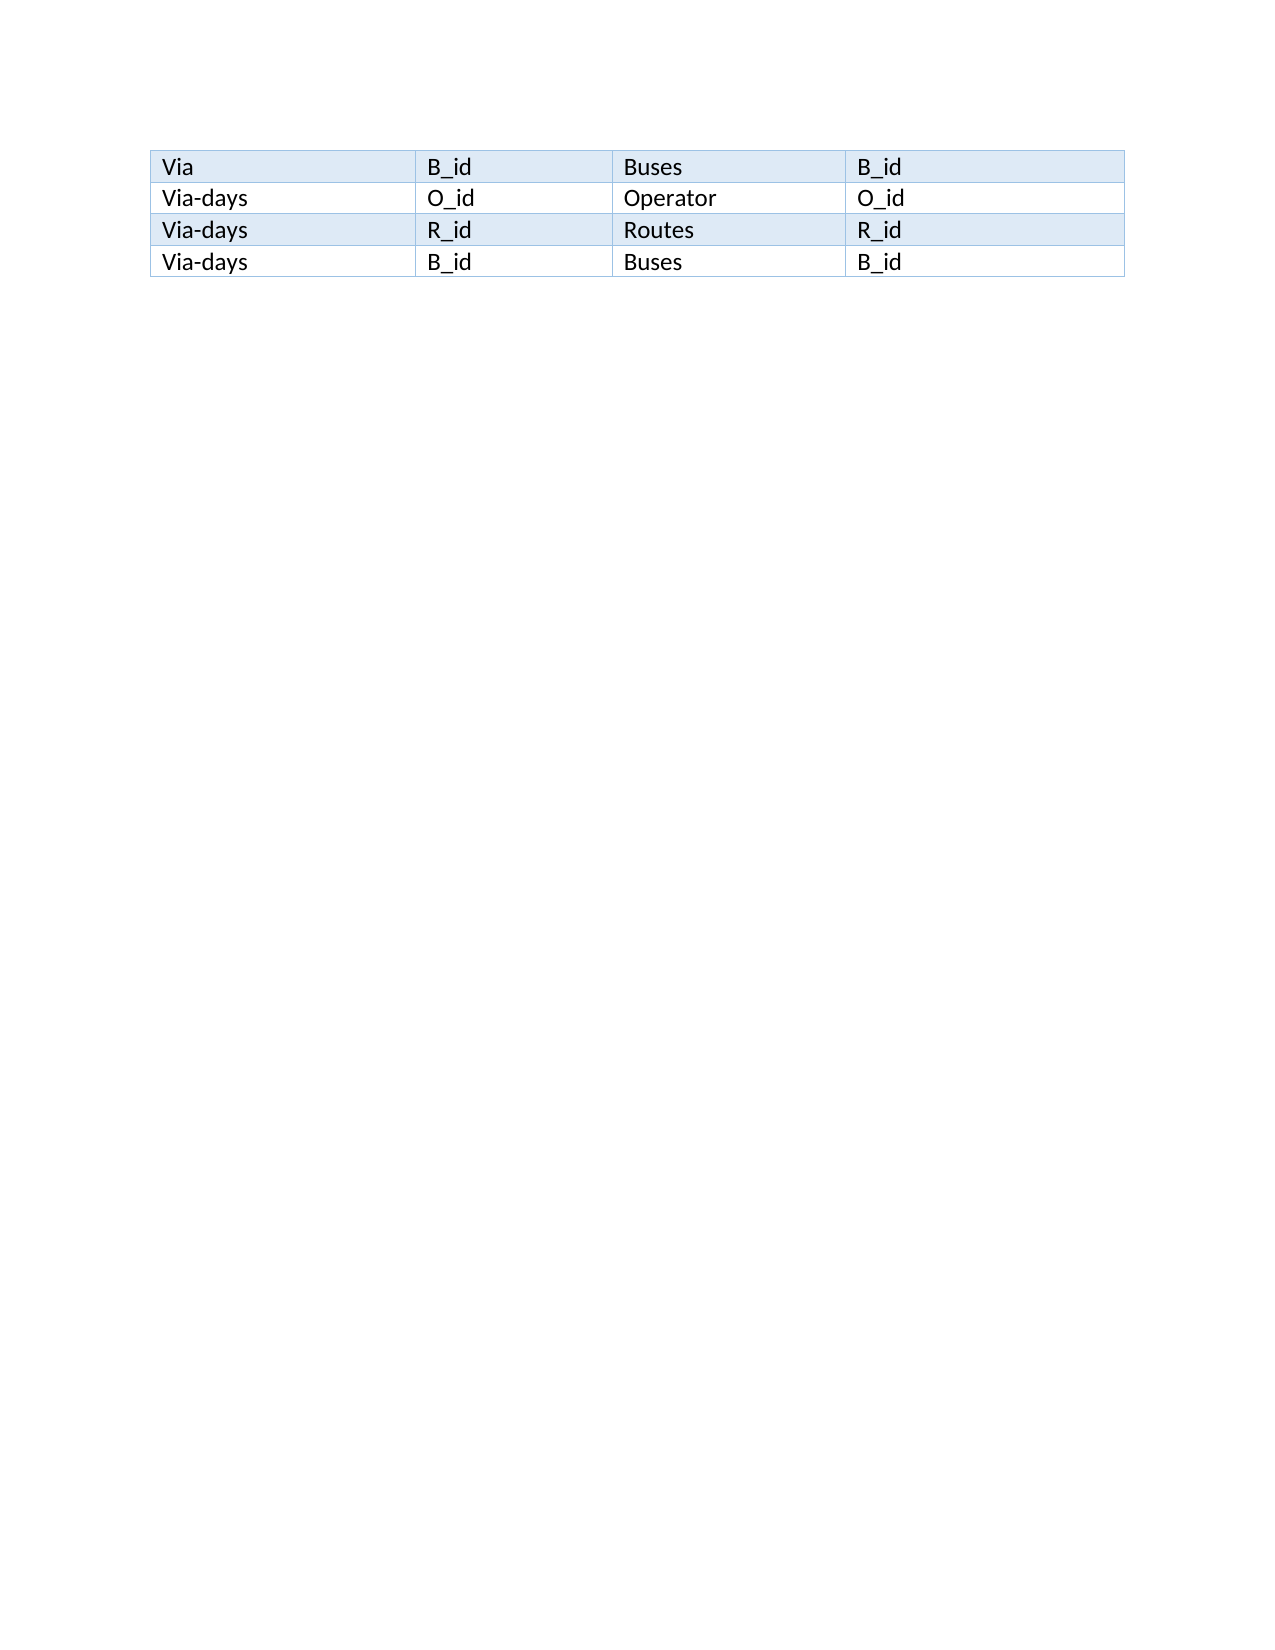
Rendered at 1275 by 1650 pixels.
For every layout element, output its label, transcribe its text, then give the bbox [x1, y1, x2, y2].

table_cell Via [151, 151, 415, 182]
table_cell Buses [613, 246, 845, 276]
table_cell Via-days [151, 183, 415, 213]
table_cell B_id [846, 151, 1124, 182]
table_cell Operator [613, 183, 845, 213]
table_cell Routes [613, 214, 845, 245]
table_cell O_id [416, 183, 612, 213]
table_cell B_id [416, 246, 612, 276]
table_cell B_id [846, 246, 1124, 276]
table_cell Via-days [151, 246, 415, 276]
table_cell O_id [846, 183, 1124, 213]
table_cell R_id [416, 214, 612, 245]
table_cell Buses [613, 151, 845, 182]
table_cell Via-days [151, 214, 415, 245]
table_cell B_id [416, 151, 612, 182]
table_cell R_id [846, 214, 1124, 245]
